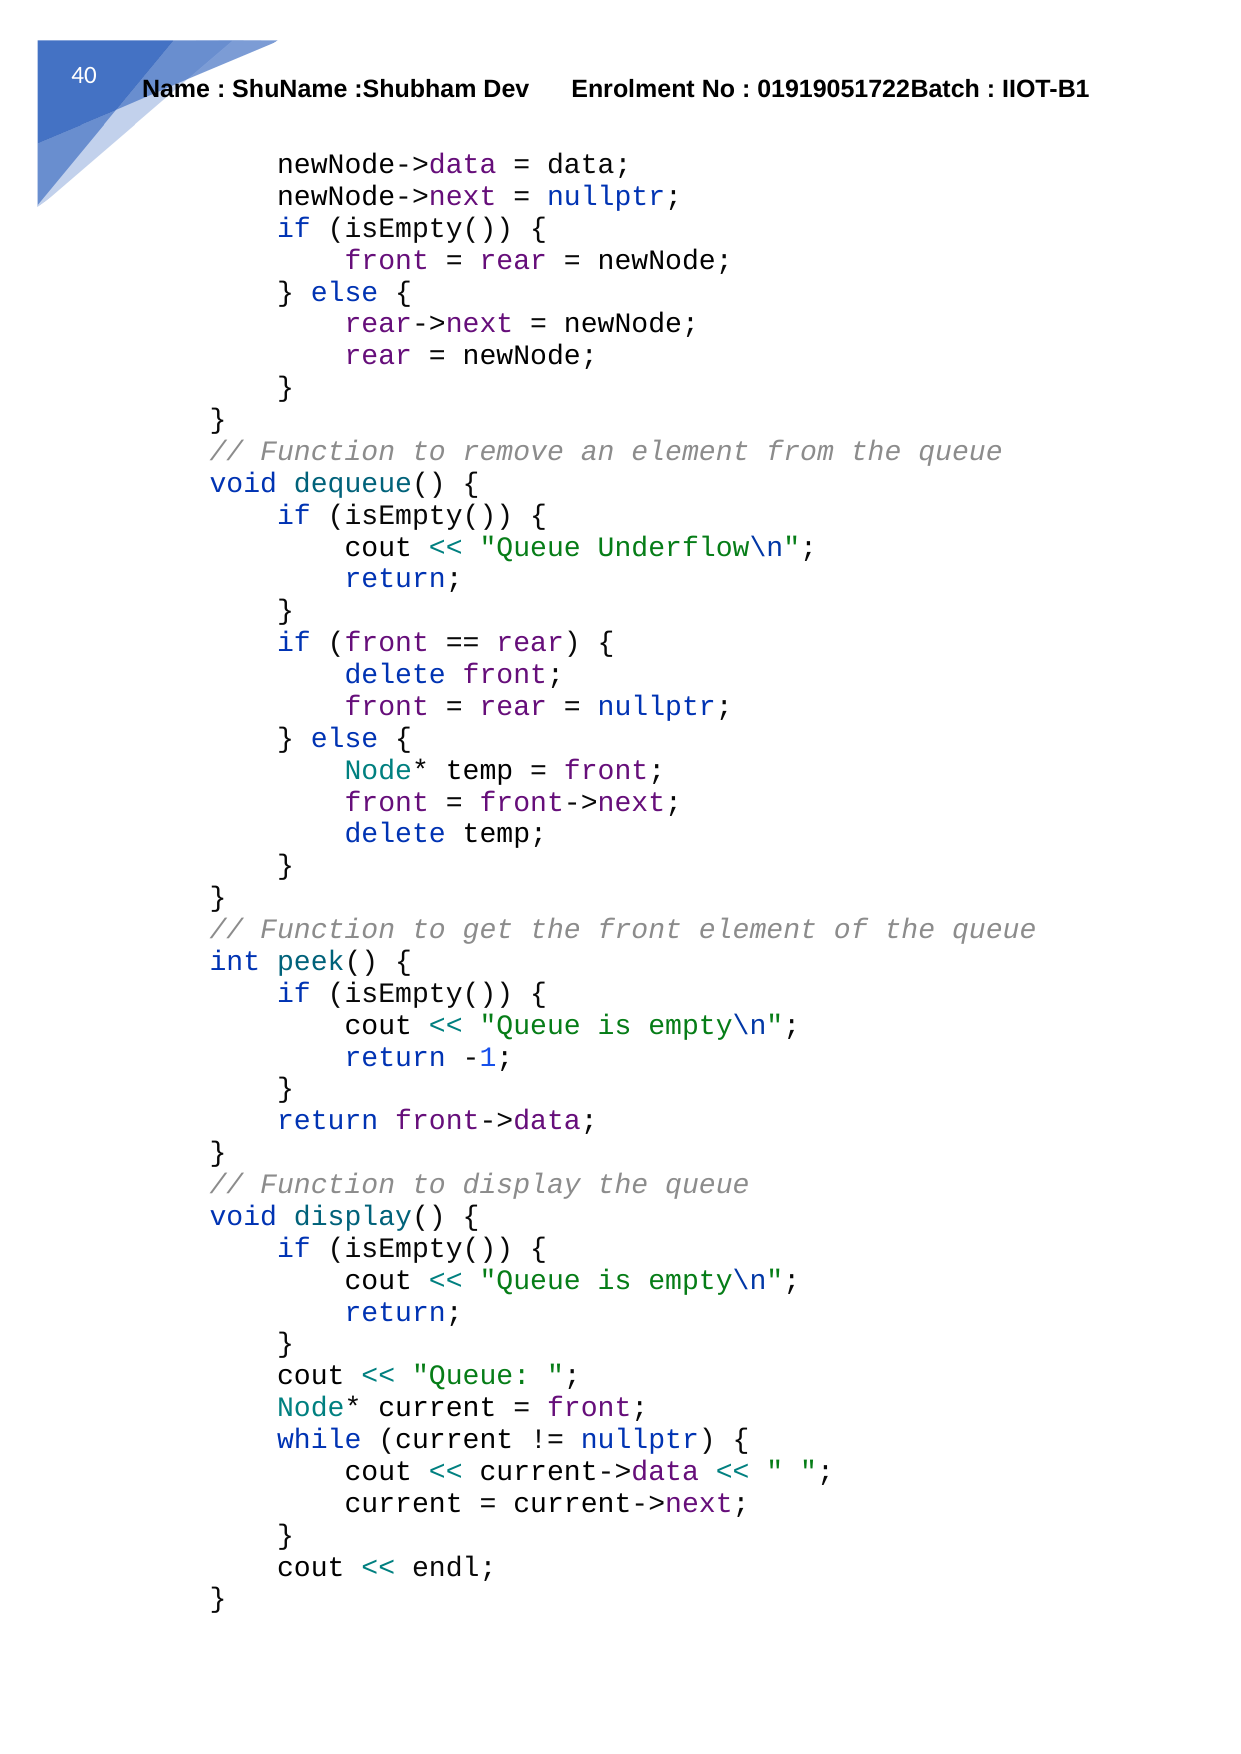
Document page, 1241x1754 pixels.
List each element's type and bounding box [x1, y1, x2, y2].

text [142, 150, 1122, 1616]
picture [37, 40, 279, 209]
